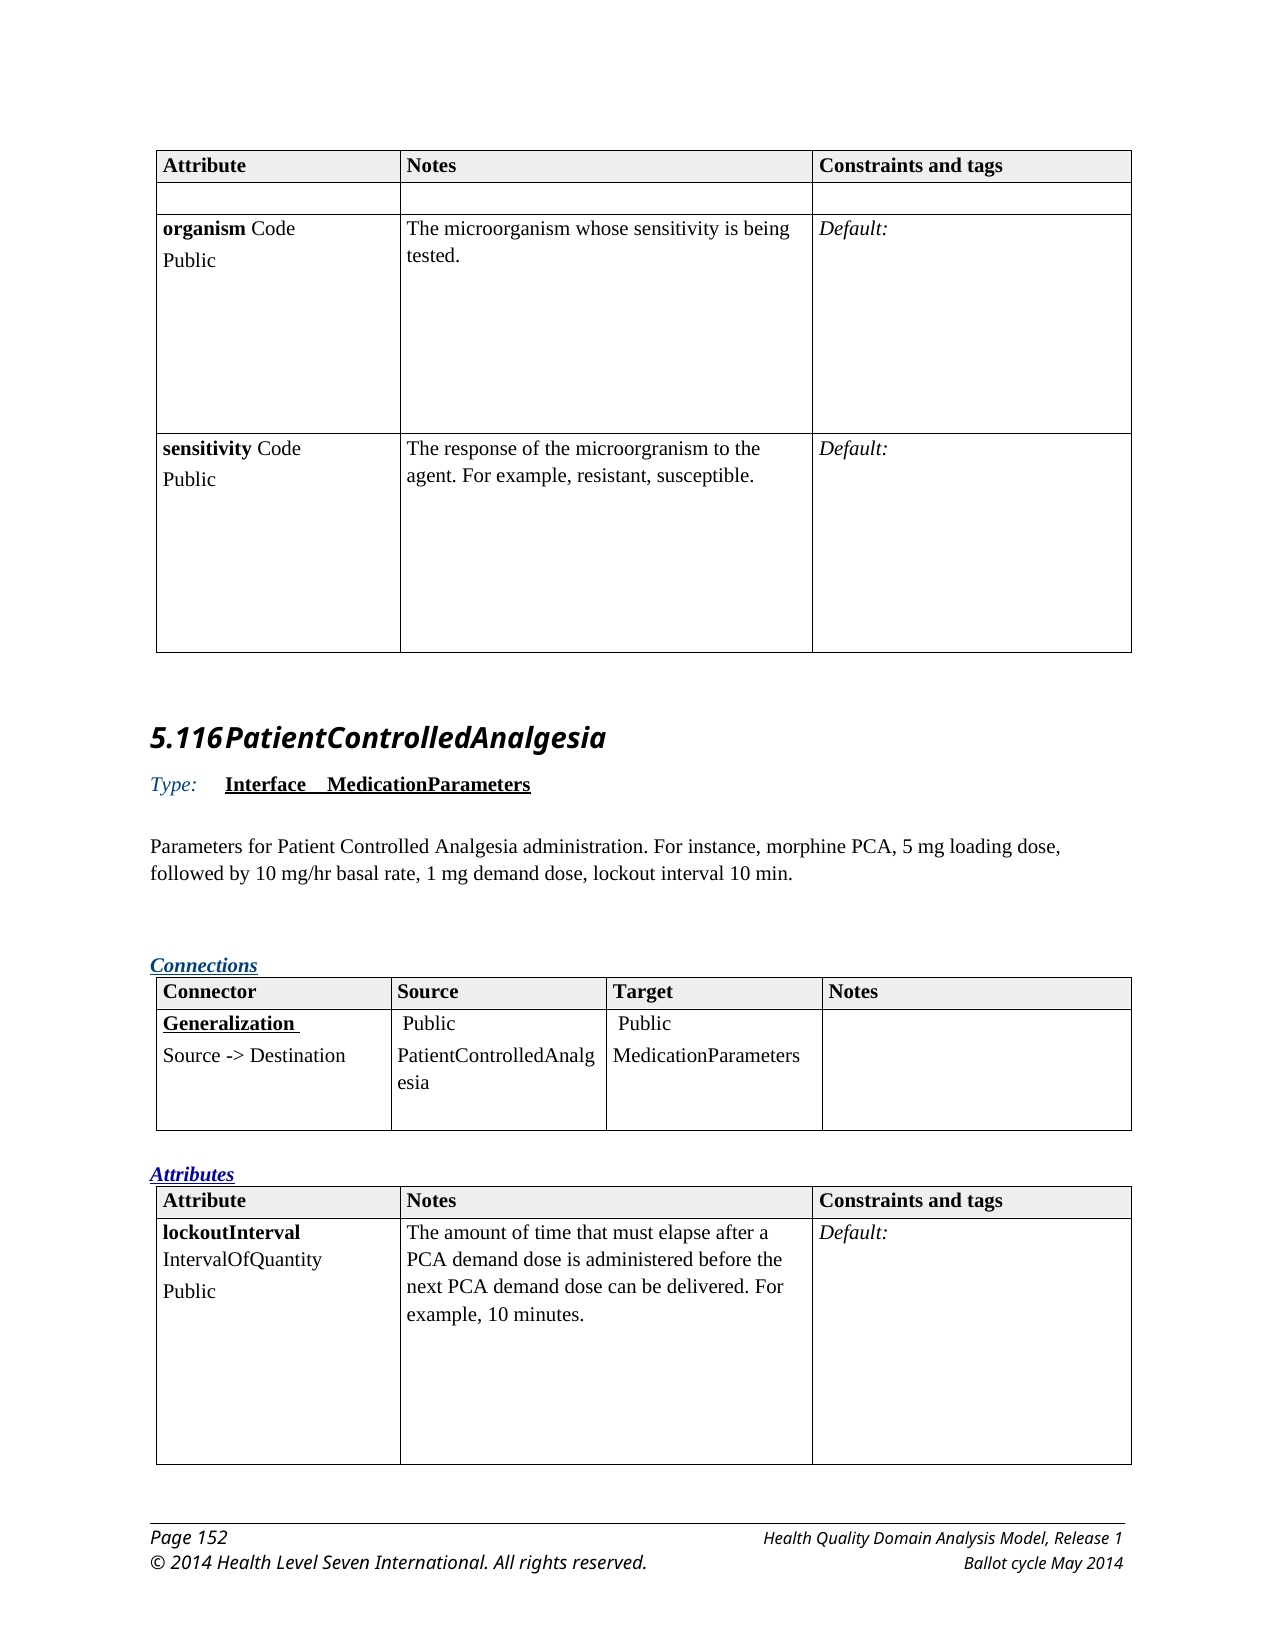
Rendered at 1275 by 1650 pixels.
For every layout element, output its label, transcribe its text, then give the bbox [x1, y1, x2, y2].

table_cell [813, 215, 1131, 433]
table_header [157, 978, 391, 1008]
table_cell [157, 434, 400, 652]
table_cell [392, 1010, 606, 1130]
list Attributes [150, 1162, 1125, 1186]
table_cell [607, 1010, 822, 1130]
text Type: Interface MedicationParameters [150, 769, 1125, 796]
text Parameters for Patient Controlled Analgesia administration. For instance, morphine PCA, 5 mg loading dose, followed by 10 mg/hr basal rate, 1 mg demand dose, lockout interval 10 min. [150, 832, 1125, 886]
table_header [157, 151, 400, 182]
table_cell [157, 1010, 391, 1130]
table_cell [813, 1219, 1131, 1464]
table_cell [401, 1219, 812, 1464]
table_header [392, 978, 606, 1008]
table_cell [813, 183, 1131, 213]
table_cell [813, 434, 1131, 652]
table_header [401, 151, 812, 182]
list Connections [150, 953, 1125, 977]
subtitle PatientControlledAnalgesia [150, 717, 1125, 757]
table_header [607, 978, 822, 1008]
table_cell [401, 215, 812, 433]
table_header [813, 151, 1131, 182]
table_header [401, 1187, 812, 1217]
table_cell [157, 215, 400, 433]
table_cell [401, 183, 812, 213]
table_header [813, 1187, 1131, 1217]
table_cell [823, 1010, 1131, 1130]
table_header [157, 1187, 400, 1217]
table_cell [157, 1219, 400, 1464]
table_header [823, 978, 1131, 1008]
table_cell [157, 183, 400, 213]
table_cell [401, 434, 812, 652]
